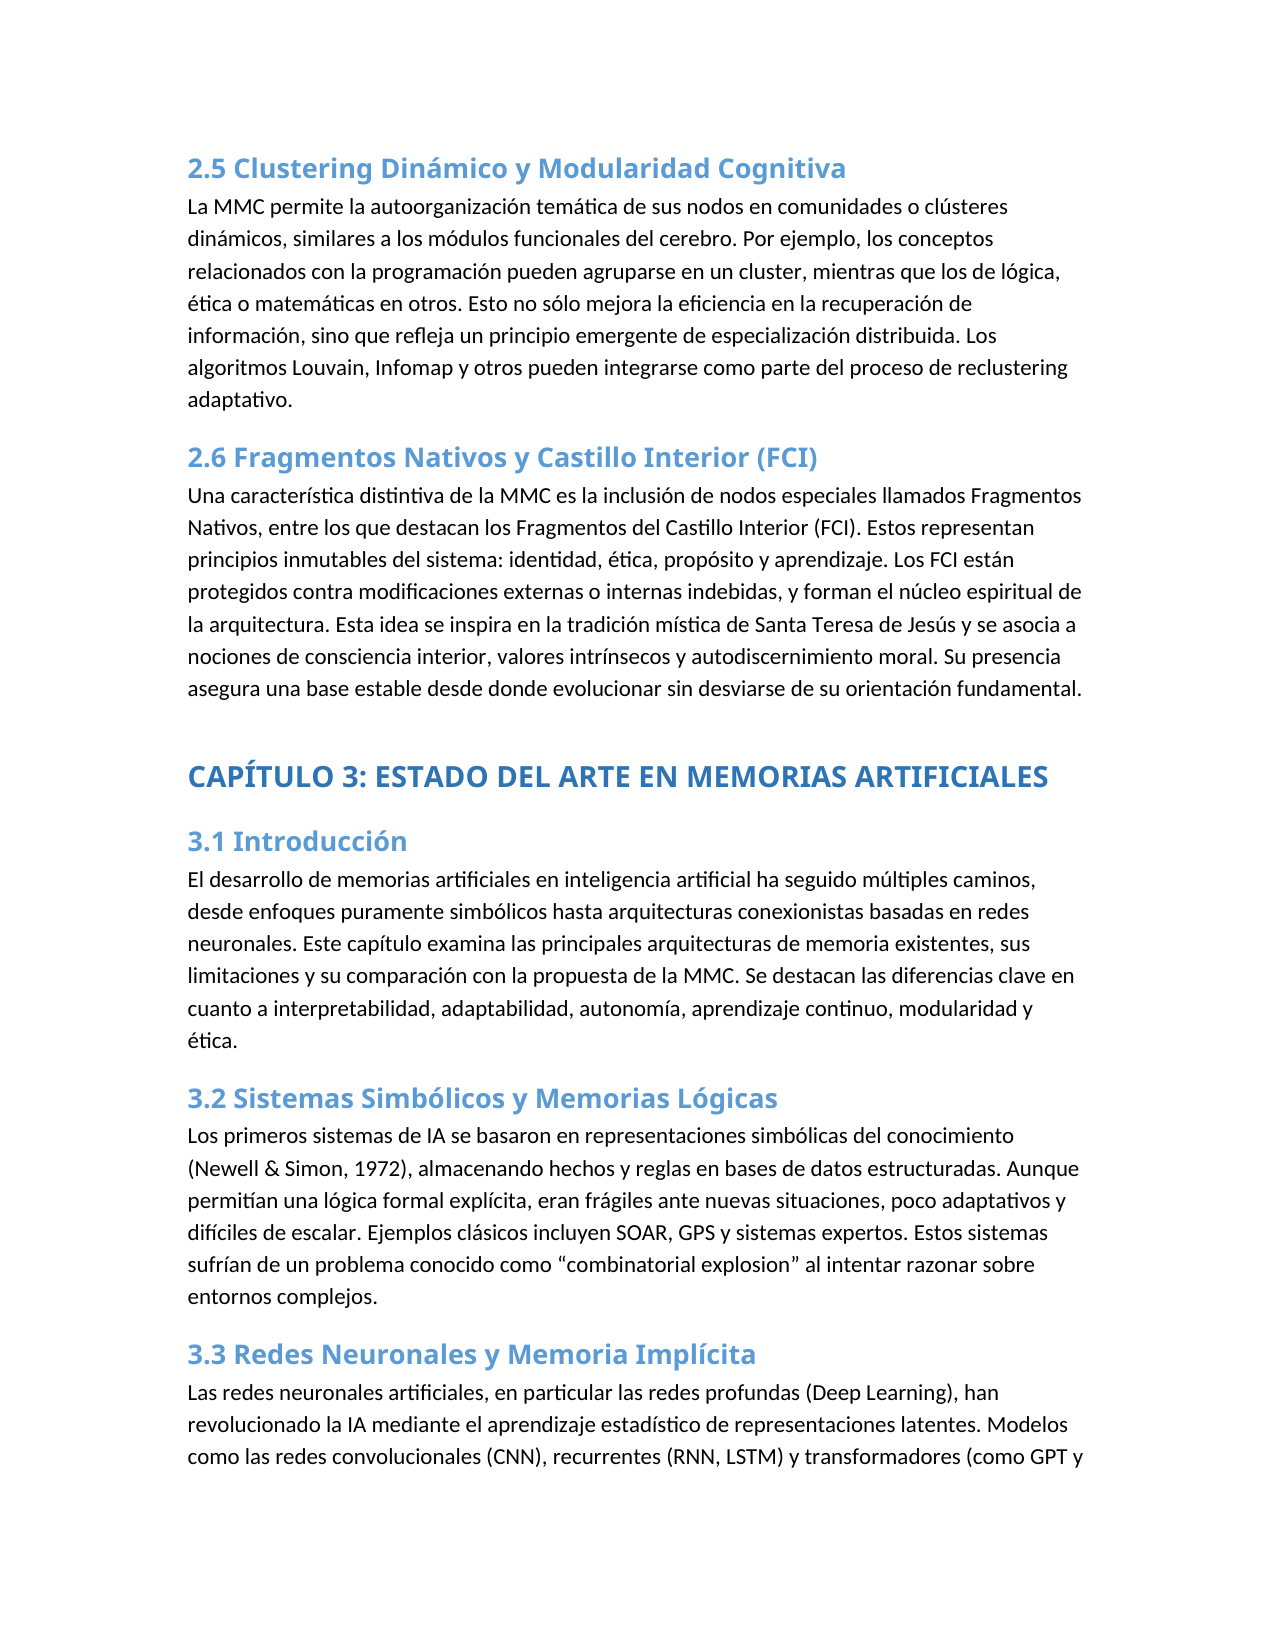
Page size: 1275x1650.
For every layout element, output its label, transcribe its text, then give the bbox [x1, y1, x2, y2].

text El desarrollo de memorias artificiales en inteligencia artificial ha seguido múltiples caminos, desde enfoques puramente simbólicos hasta arquitecturas conexionistas basadas en redes neuronales. Este capítulo examina las principales arquitecturas de memoria existentes, sus limitaciones y su comparación con la propuesta de la MMC. Se destacan las diferencias clave en cuanto a interpretabilidad, adaptabilidad, autonomía, aprendizaje continuo, modularidad y ética. [187, 865, 1087, 1054]
subtitle CAPÍTULO 3: ESTADO DEL ARTE EN MEMORIAS ARTIFICIALES [187, 756, 1087, 796]
text Una característica distintiva de la MMC es la inclusión de nodos especiales llamados Fragmentos Nativos, entre los que destacan los Fragmentos del Castillo Interior (FCI). Estos representan principios inmutables del sistema: identidad, ética, propósito y aprendizaje. Los FCI están protegidos contra modificaciones externas o internas indebidas, y forman el núcleo espiritual de la arquitectura. Esta idea se inspira en la tradición mística de Santa Teresa de Jesús y se asocia a nociones de consciencia interior, valores intrínsecos y autodiscernimiento moral. Su presencia asegura una base estable desde donde evolucionar sin desviarse de su orientación fundamental. [187, 481, 1087, 702]
subtitle 2.6 Fragmentos Nativos y Castillo Interior (FCI) [187, 438, 1087, 475]
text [187, 1378, 1087, 1470]
text La MMC permite la autoorganización temática de sus nodos en comunidades o clústeres dinámicos, similares a los módulos funcionales del cerebro. Por ejemplo, los conceptos relacionados con la programación pueden agruparse en un cluster, mientras que los de lógica, ética o matemáticas en otros. Esto no sólo mejora la eficiencia en la recuperación de información, sino que refleja un principio emergente de especialización distribuida. Los algoritmos Louvain, Infomap y otros pueden integrarse como parte del proceso de reclustering adaptativo. [187, 192, 1087, 413]
subtitle 2.5 Clustering Dinámico y Modularidad Cognitiva [187, 150, 1087, 187]
subtitle 3.1 Introducción [187, 823, 1087, 859]
subtitle 3.3 Redes Neuronales y Memoria Implícita [187, 1335, 1087, 1372]
text Los primeros sistemas de IA se basaron en representaciones simbólicas del conocimiento (Newell & Simon, 1972), almacenando hechos y reglas en bases de datos estructuradas. Aunque permitían una lógica formal explícita, eran frágiles ante nuevas situaciones, poco adaptativos y difíciles de escalar. Ejemplos clásicos incluyen SOAR, GPS y sistemas expertos. Estos sistemas sufrían de un problema conocido como “combinatorial explosion” al intentar razonar sobre entornos complejos. [187, 1121, 1087, 1310]
subtitle 3.2 Sistemas Simbólicos y Memorias Lógicas [187, 1079, 1087, 1116]
